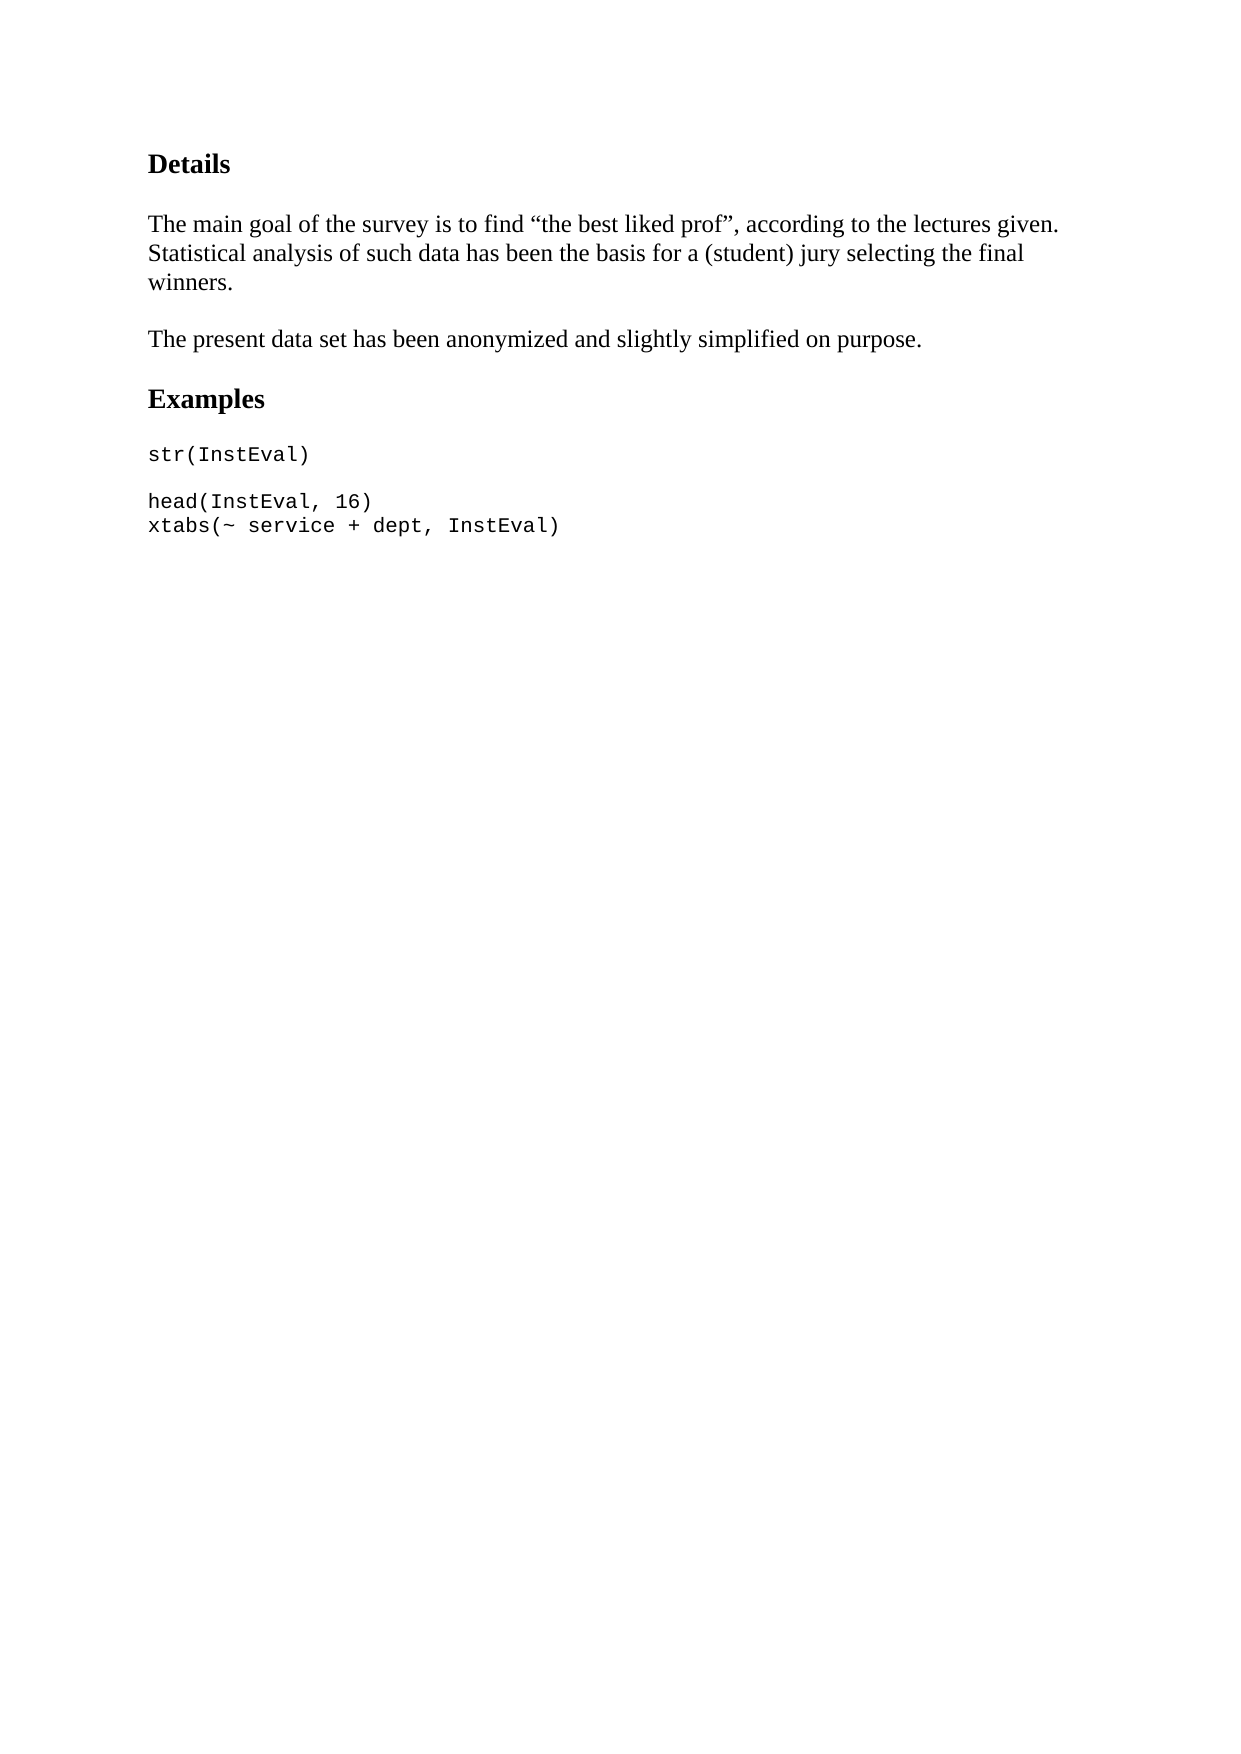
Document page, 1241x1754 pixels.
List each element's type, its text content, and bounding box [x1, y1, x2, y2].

text Examples [148, 382, 1093, 415]
text str(InstEval) [148, 444, 1093, 468]
text xtabs(~ service + dept, InstEval) [148, 515, 1093, 539]
text Details [148, 148, 1093, 180]
text head(InstEval, 16) [148, 491, 1093, 515]
text The present data set has been anonymized and slightly simplified on purpose. [148, 324, 1093, 353]
text The main goal of the survey is to find “the best liked prof”, according to the lectures given. Statistical analysis of such data has been the basis for a (student) jury selecting the final winners. [148, 209, 1093, 295]
